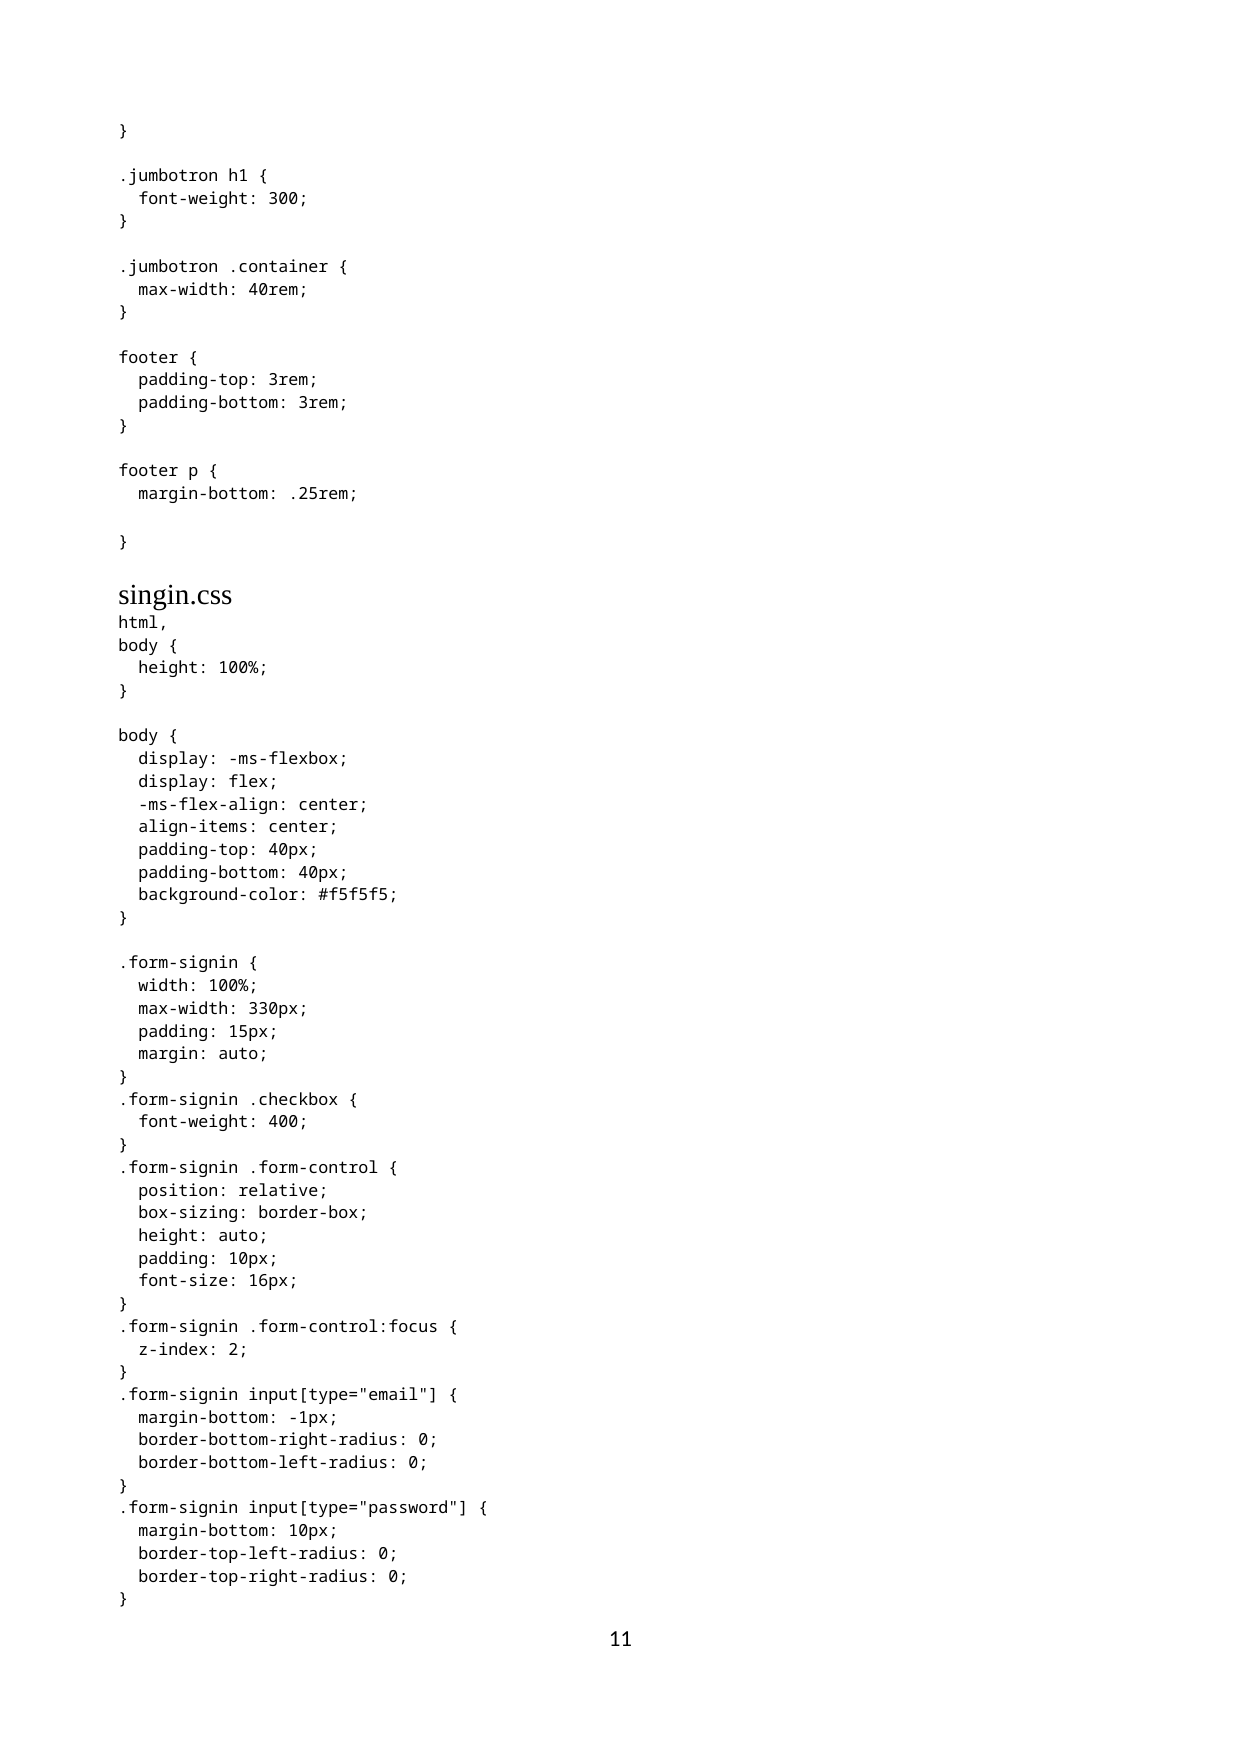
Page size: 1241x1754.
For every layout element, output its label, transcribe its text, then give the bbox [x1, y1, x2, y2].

text } [118, 1360, 1122, 1382]
text } [118, 1473, 1122, 1496]
text body { [118, 724, 1122, 747]
text font-size: 16px; [118, 1269, 1122, 1292]
text html, [118, 610, 1122, 633]
text border-bottom-right-radius: 0; [118, 1428, 1122, 1451]
text display: -ms-flexbox; [118, 747, 1122, 769]
text .form-signin .form-control:focus { [118, 1314, 1122, 1337]
text body { [118, 633, 1122, 656]
text } [118, 1064, 1122, 1087]
text border-top-right-radius: 0; [118, 1564, 1122, 1587]
text .form-signin .checkbox { [118, 1087, 1122, 1110]
text box-sizing: border-box; [118, 1201, 1122, 1223]
text max-width: 330px; [118, 996, 1122, 1019]
text border-top-left-radius: 0; [118, 1541, 1122, 1564]
text } [118, 300, 1122, 322]
text font-weight: 300; [118, 186, 1122, 209]
text margin: auto; [118, 1042, 1122, 1064]
text .jumbotron .container { [118, 254, 1122, 277]
text } [118, 678, 1122, 701]
text singin.css [118, 577, 1122, 610]
text .form-signin input[type="password"] { [118, 1496, 1122, 1519]
text border-bottom-left-radius: 0; [118, 1451, 1122, 1473]
text } [118, 1587, 1122, 1609]
text padding: 15px; [118, 1019, 1122, 1042]
text height: 100%; [118, 656, 1122, 678]
text display: flex; [118, 769, 1122, 792]
text height: auto; [118, 1223, 1122, 1246]
text .form-signin input[type="email"] { [118, 1382, 1122, 1405]
text footer { [118, 345, 1122, 368]
text footer p { [118, 459, 1122, 481]
text } [118, 529, 1122, 552]
text padding-bottom: 40px; [118, 860, 1122, 883]
text padding: 10px; [118, 1246, 1122, 1269]
text z-index: 2; [118, 1337, 1122, 1360]
text .jumbotron h1 { [118, 163, 1122, 186]
text } [118, 118, 1122, 141]
text .form-signin { [118, 951, 1122, 974]
text .form-signin .form-control { [118, 1155, 1122, 1178]
text padding-bottom: 3rem; [118, 391, 1122, 413]
text padding-top: 40px; [118, 837, 1122, 860]
text } [118, 1133, 1122, 1155]
text } [118, 1292, 1122, 1314]
text width: 100%; [118, 974, 1122, 996]
text -ms-flex-align: center; [118, 792, 1122, 815]
text } [118, 413, 1122, 436]
text padding-top: 3rem; [118, 368, 1122, 391]
text max-width: 40rem; [118, 277, 1122, 300]
text margin-bottom: -1px; [118, 1405, 1122, 1428]
text background-color: #f5f5f5; [118, 883, 1122, 906]
text } [118, 209, 1122, 232]
text align-items: center; [118, 815, 1122, 837]
text position: relative; [118, 1178, 1122, 1201]
text font-weight: 400; [118, 1110, 1122, 1133]
text } [118, 906, 1122, 928]
text margin-bottom: 10px; [118, 1519, 1122, 1541]
text margin-bottom: .25rem; [118, 481, 1122, 504]
